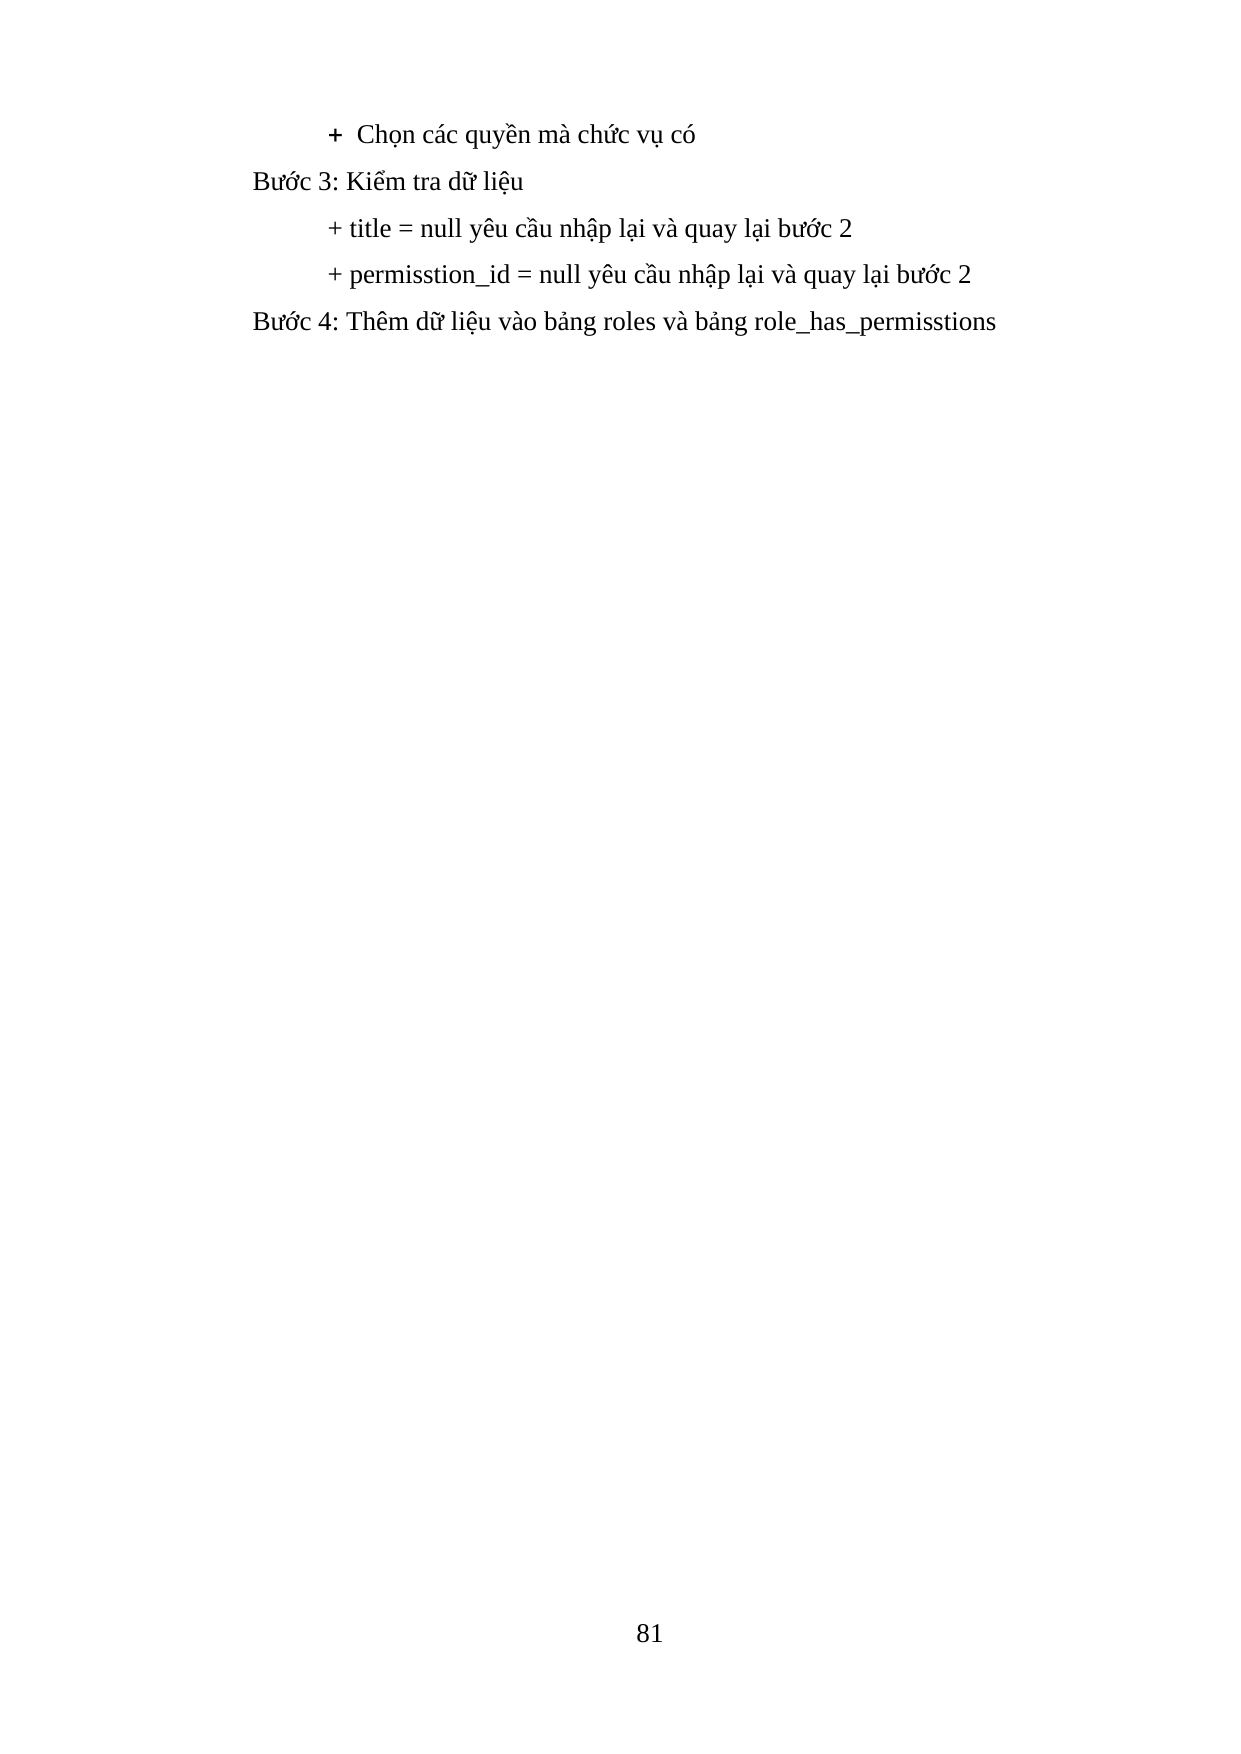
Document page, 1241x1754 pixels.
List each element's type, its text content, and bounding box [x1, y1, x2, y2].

text + title = null yêu cầu nhập lại và quay lại bước 2 [177, 212, 1122, 243]
text + permisstion_id = null yêu cầu nhập lại và quay lại bước 2 [177, 258, 1122, 289]
text Chọn các quyền mà chức vụ có [327, 118, 1122, 149]
text Bước 4: Thêm dữ liệu vào bảng roles và bảng role_has_permisstions [177, 305, 1122, 336]
text Bước 3: Kiểm tra dữ liệu [177, 165, 1122, 196]
